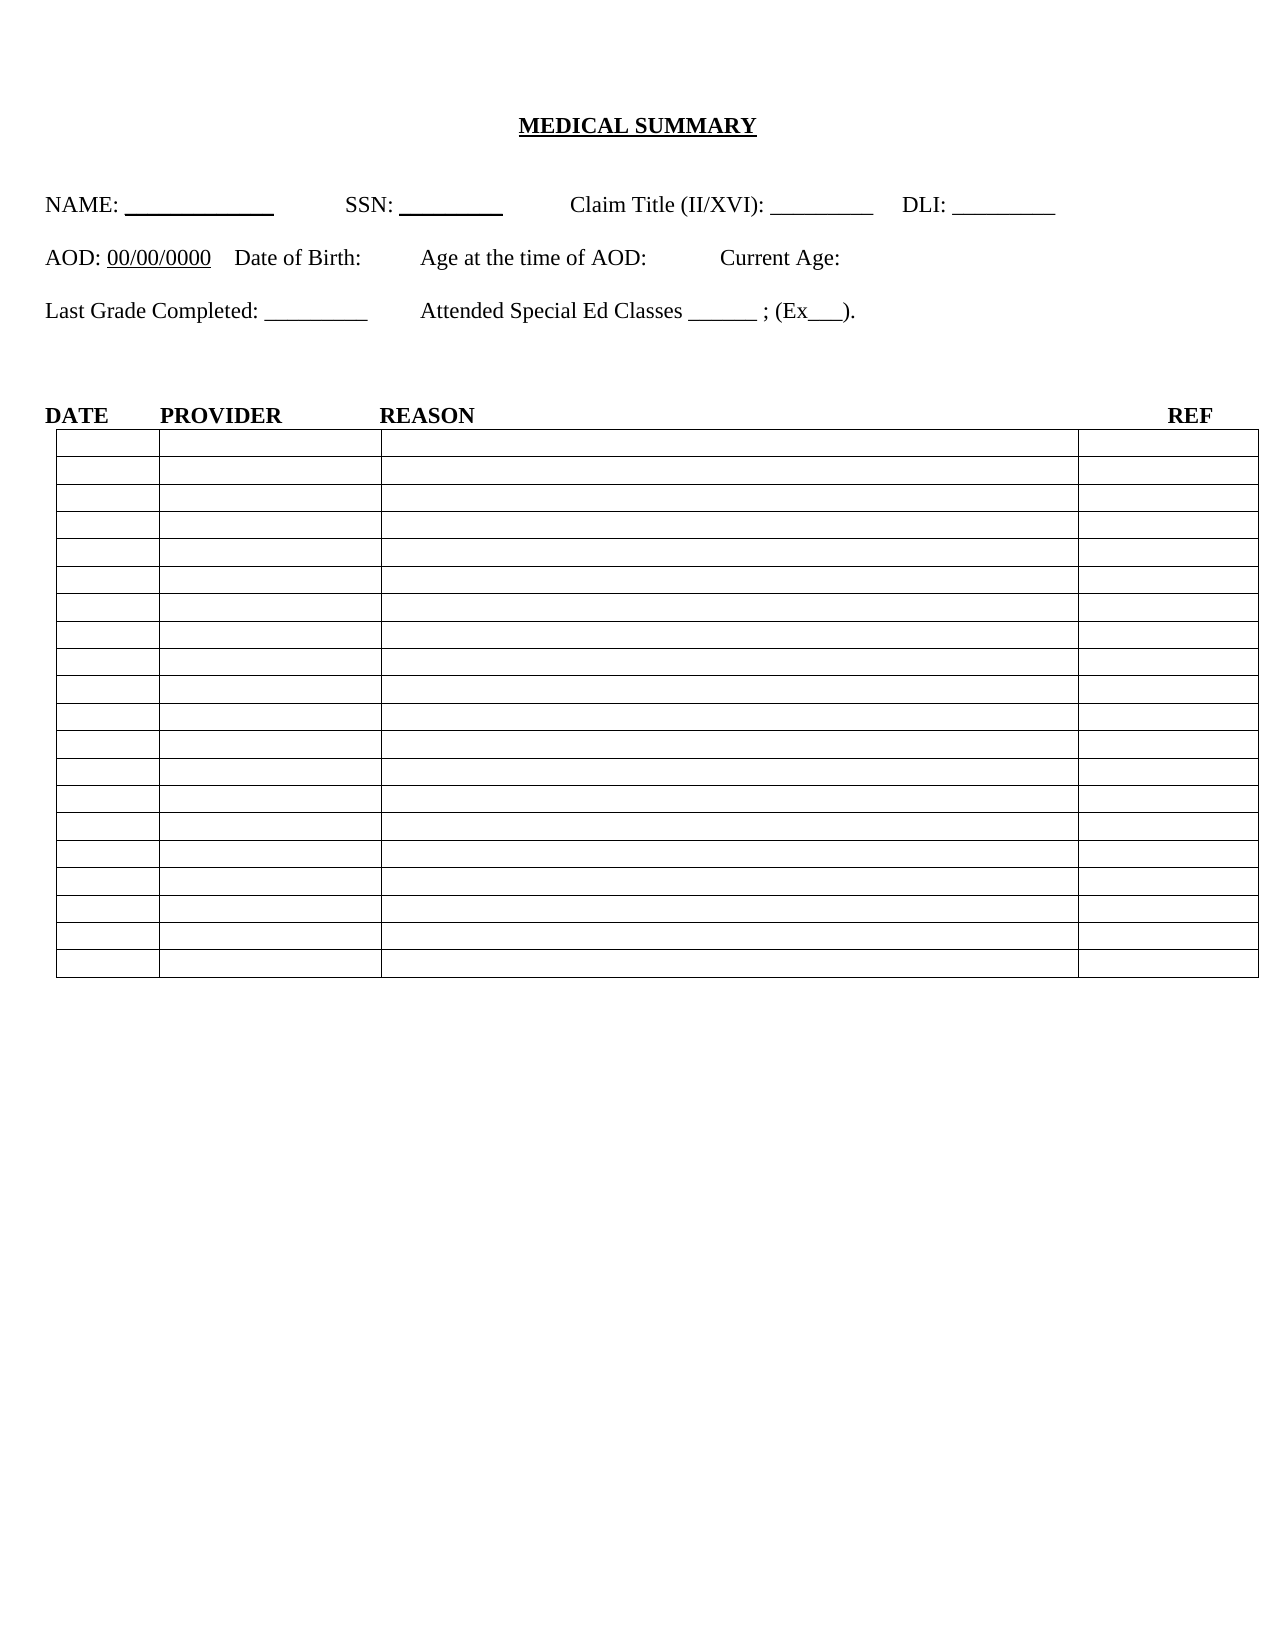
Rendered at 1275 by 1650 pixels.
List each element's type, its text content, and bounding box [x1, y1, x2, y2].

table_cell [57, 485, 159, 511]
table_cell [57, 923, 159, 949]
table_cell [1079, 896, 1258, 922]
table_cell [160, 759, 381, 785]
table_cell [382, 704, 1078, 730]
table_cell [1079, 649, 1258, 675]
table_cell [382, 649, 1078, 675]
table_cell [57, 567, 159, 593]
table_cell [160, 923, 381, 949]
table_cell [382, 813, 1078, 840]
table_cell [1079, 485, 1258, 511]
table_cell [382, 759, 1078, 785]
table_cell [160, 567, 381, 593]
table_cell [57, 539, 159, 566]
table_cell [57, 950, 159, 977]
table_cell [57, 649, 159, 675]
table_cell [160, 950, 381, 977]
table_header [382, 430, 1078, 456]
table_cell [1079, 676, 1258, 703]
table_cell [160, 868, 381, 894]
text MEDICAL SUMMARY [45, 112, 1230, 139]
table_cell [160, 841, 381, 867]
table_cell [1079, 594, 1258, 621]
table_cell [57, 457, 159, 483]
table_cell [382, 841, 1078, 867]
table_cell [160, 896, 381, 922]
table_cell [1079, 731, 1258, 757]
table_cell [160, 786, 381, 812]
table_cell [57, 731, 159, 757]
table_cell [1079, 622, 1258, 648]
table_cell [160, 457, 381, 483]
table_cell [382, 622, 1078, 648]
table_cell [382, 512, 1078, 538]
table_cell [57, 704, 159, 730]
table_cell [382, 485, 1078, 511]
table_cell [160, 594, 381, 621]
table_cell [1079, 567, 1258, 593]
table_cell [160, 649, 381, 675]
table_cell [160, 539, 381, 566]
table_cell [382, 567, 1078, 593]
table_header [160, 430, 381, 456]
table_cell [1079, 813, 1258, 840]
table_cell [1079, 512, 1258, 538]
table_cell [382, 457, 1078, 483]
table_header [1079, 430, 1258, 456]
table_cell [382, 868, 1078, 894]
table_cell [160, 622, 381, 648]
table_cell [160, 512, 381, 538]
table_cell [382, 950, 1078, 977]
table_cell [1079, 759, 1258, 785]
table_cell [160, 813, 381, 840]
text DATE PROVIDER REASON REF [45, 402, 1230, 429]
table_cell [160, 485, 381, 511]
table_cell [57, 841, 159, 867]
table_cell [1079, 704, 1258, 730]
table_cell [382, 786, 1078, 812]
table_cell [160, 731, 381, 757]
table_cell [57, 676, 159, 703]
table_cell [57, 786, 159, 812]
table_cell [57, 622, 159, 648]
table_cell [57, 759, 159, 785]
table_cell [382, 731, 1078, 757]
table_cell [57, 868, 159, 894]
text NAME: _____________ SSN: _________ Claim Title (II/XVI): _________ DLI: _________ [45, 192, 1230, 218]
table_cell [57, 813, 159, 840]
table_header [57, 430, 159, 456]
table_cell [1079, 539, 1258, 566]
table_cell [382, 923, 1078, 949]
table_cell [57, 594, 159, 621]
table_cell [57, 512, 159, 538]
table_cell [382, 594, 1078, 621]
table_cell [160, 704, 381, 730]
table_cell [1079, 457, 1258, 483]
table_cell [1079, 923, 1258, 949]
text AOD: 00/00/0000 Date of Birth: Age at the time of AOD: Current Age: [45, 244, 1230, 271]
table_cell [382, 896, 1078, 922]
table_cell [1079, 841, 1258, 867]
table_cell [1079, 786, 1258, 812]
text Last Grade Completed: _________ Attended Special Ed Classes ______ ; (Ex___). [45, 297, 1230, 323]
table_cell [1079, 868, 1258, 894]
table_cell [382, 539, 1078, 566]
table_cell [1079, 950, 1258, 977]
table_cell [382, 676, 1078, 703]
table_cell [57, 896, 159, 922]
table_cell [160, 676, 381, 703]
